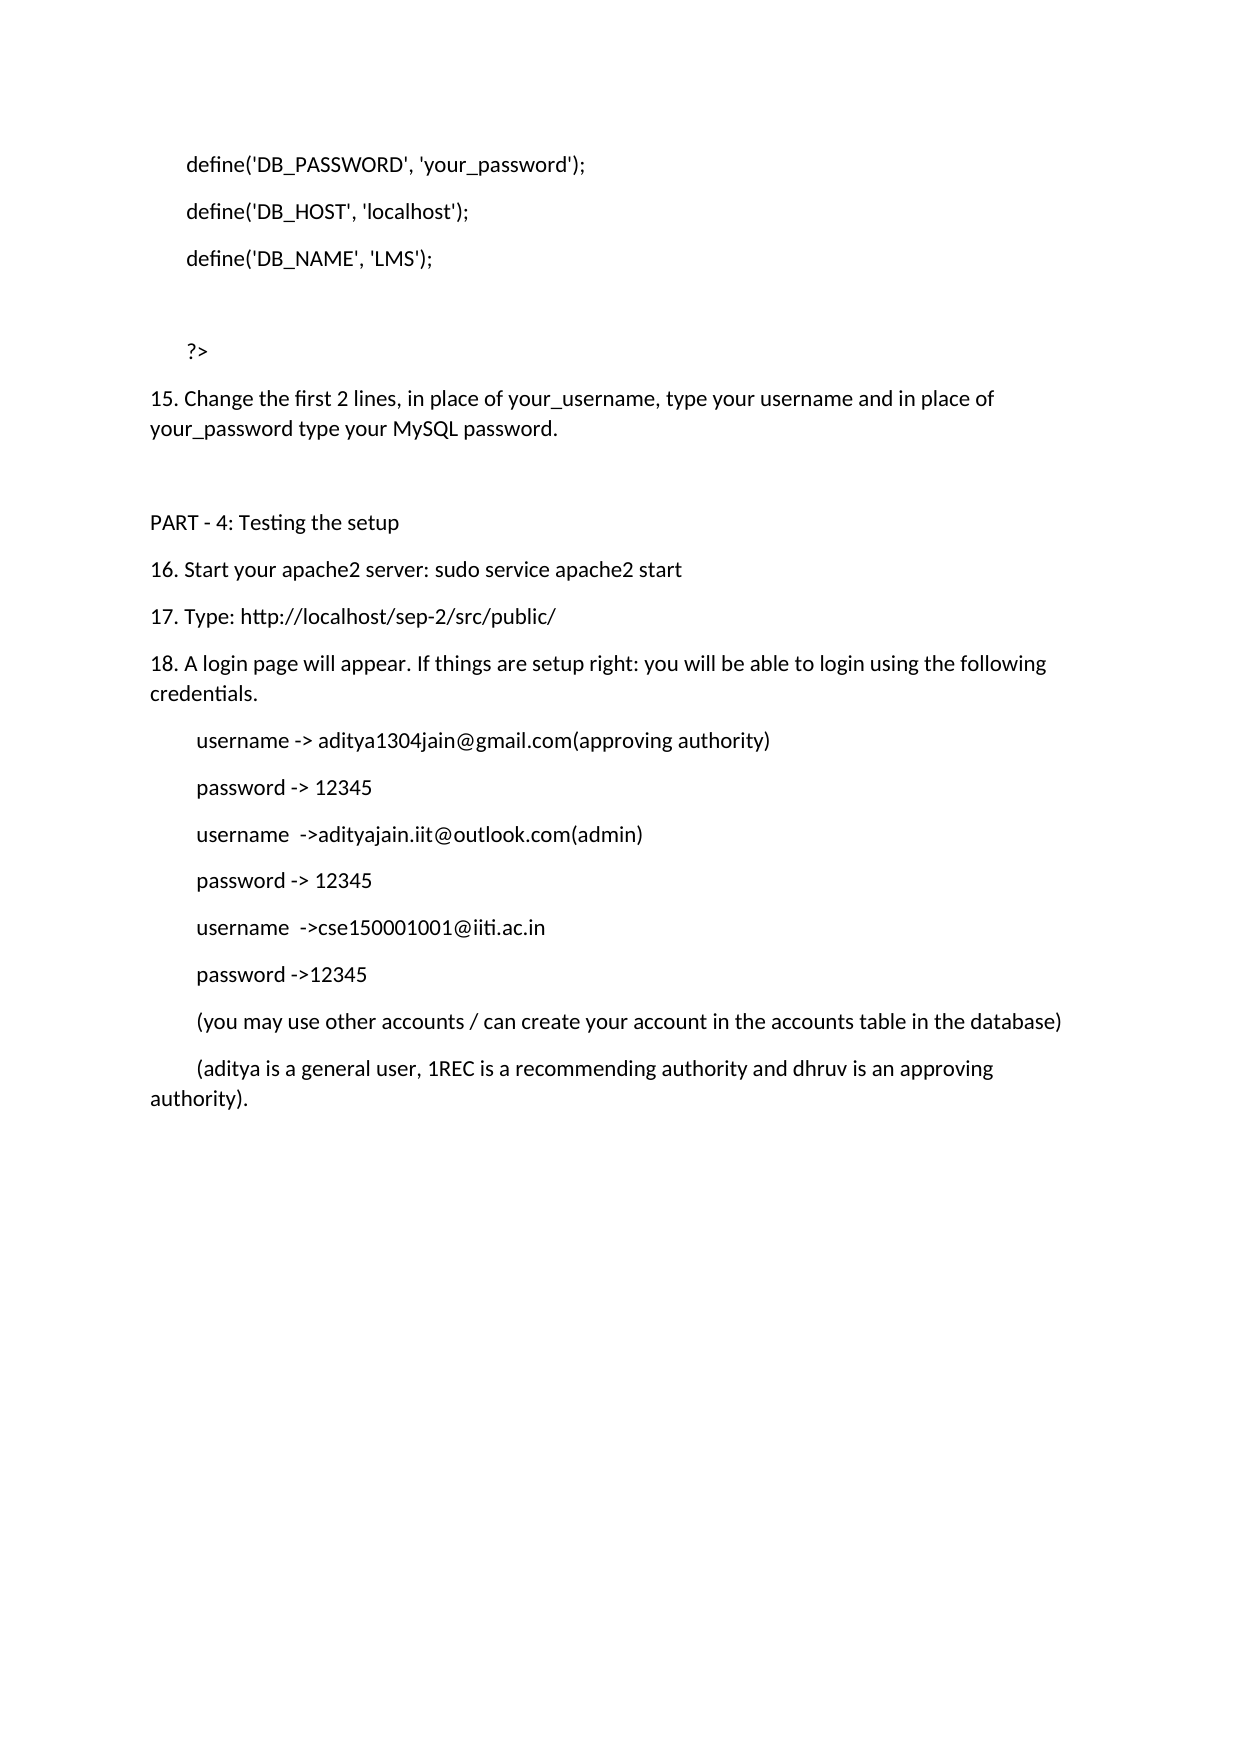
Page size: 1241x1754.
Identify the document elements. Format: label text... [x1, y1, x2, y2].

text 18. A login page will appear. If things are setup right: you will be able to login using the following credentials. [150, 649, 1090, 707]
text username -> aditya1304jain@gmail.com(approving authority) [150, 726, 1090, 754]
text password -> 12345 [150, 867, 1090, 895]
text password ->12345 [150, 960, 1090, 988]
text PART - 4: Testing the setup [150, 508, 1090, 536]
text (you may use other accounts / can create your account in the accounts table in the database) [150, 1007, 1090, 1035]
text username ->cse150001001@iiti.ac.in [150, 913, 1090, 942]
text define('DB_HOST', 'localhost'); [150, 197, 1090, 225]
text define('DB_PASSWORD', 'your_password'); [150, 150, 1090, 178]
text define('DB_NAME', 'LMS'); [150, 244, 1090, 272]
text password -> 12345 [150, 773, 1090, 801]
text 16. Start your apache2 server: sudo service apache2 start [150, 555, 1090, 583]
text 15. Change the first 2 lines, in place of your_username, type your username and in place of your_password type your MySQL password. [150, 384, 1090, 443]
text 17. Type: http://localhost/sep-2/src/public/ [150, 602, 1090, 630]
text (aditya is a general user, 1REC is a recommending authority and dhruv is an approving authority). [150, 1054, 1090, 1112]
text ?> [150, 337, 1090, 366]
text username ->adityajain.iit@outlook.com(admin) [150, 820, 1090, 848]
